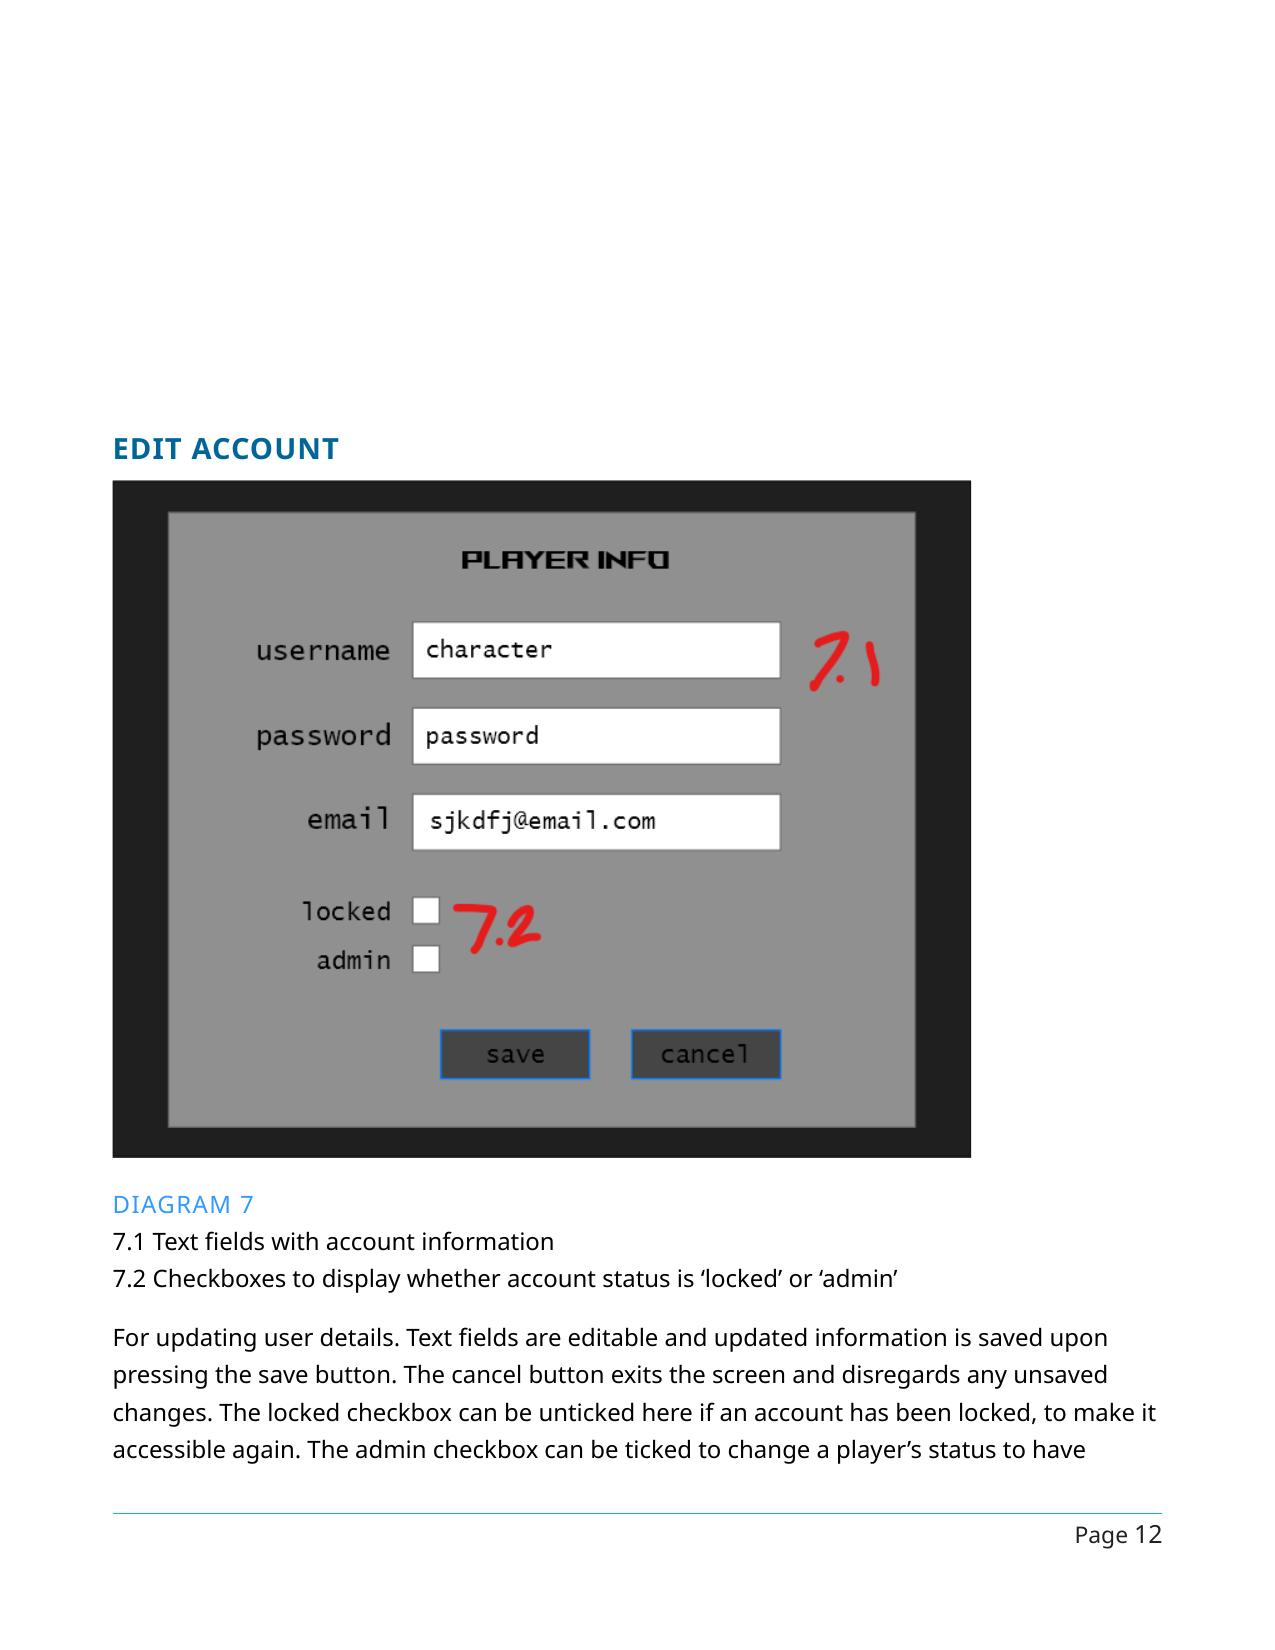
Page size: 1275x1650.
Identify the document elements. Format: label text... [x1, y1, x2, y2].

text 7.1 Text fields with account information 7.2 Checkboxes to display whether account status is ‘locked’ or ‘admin’ [112, 1225, 1162, 1295]
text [112, 1321, 1162, 1465]
picture [112, 480, 972, 1158]
subtitle Diagram 7 [112, 1187, 1162, 1220]
subtitle Edit Account [112, 428, 1162, 468]
